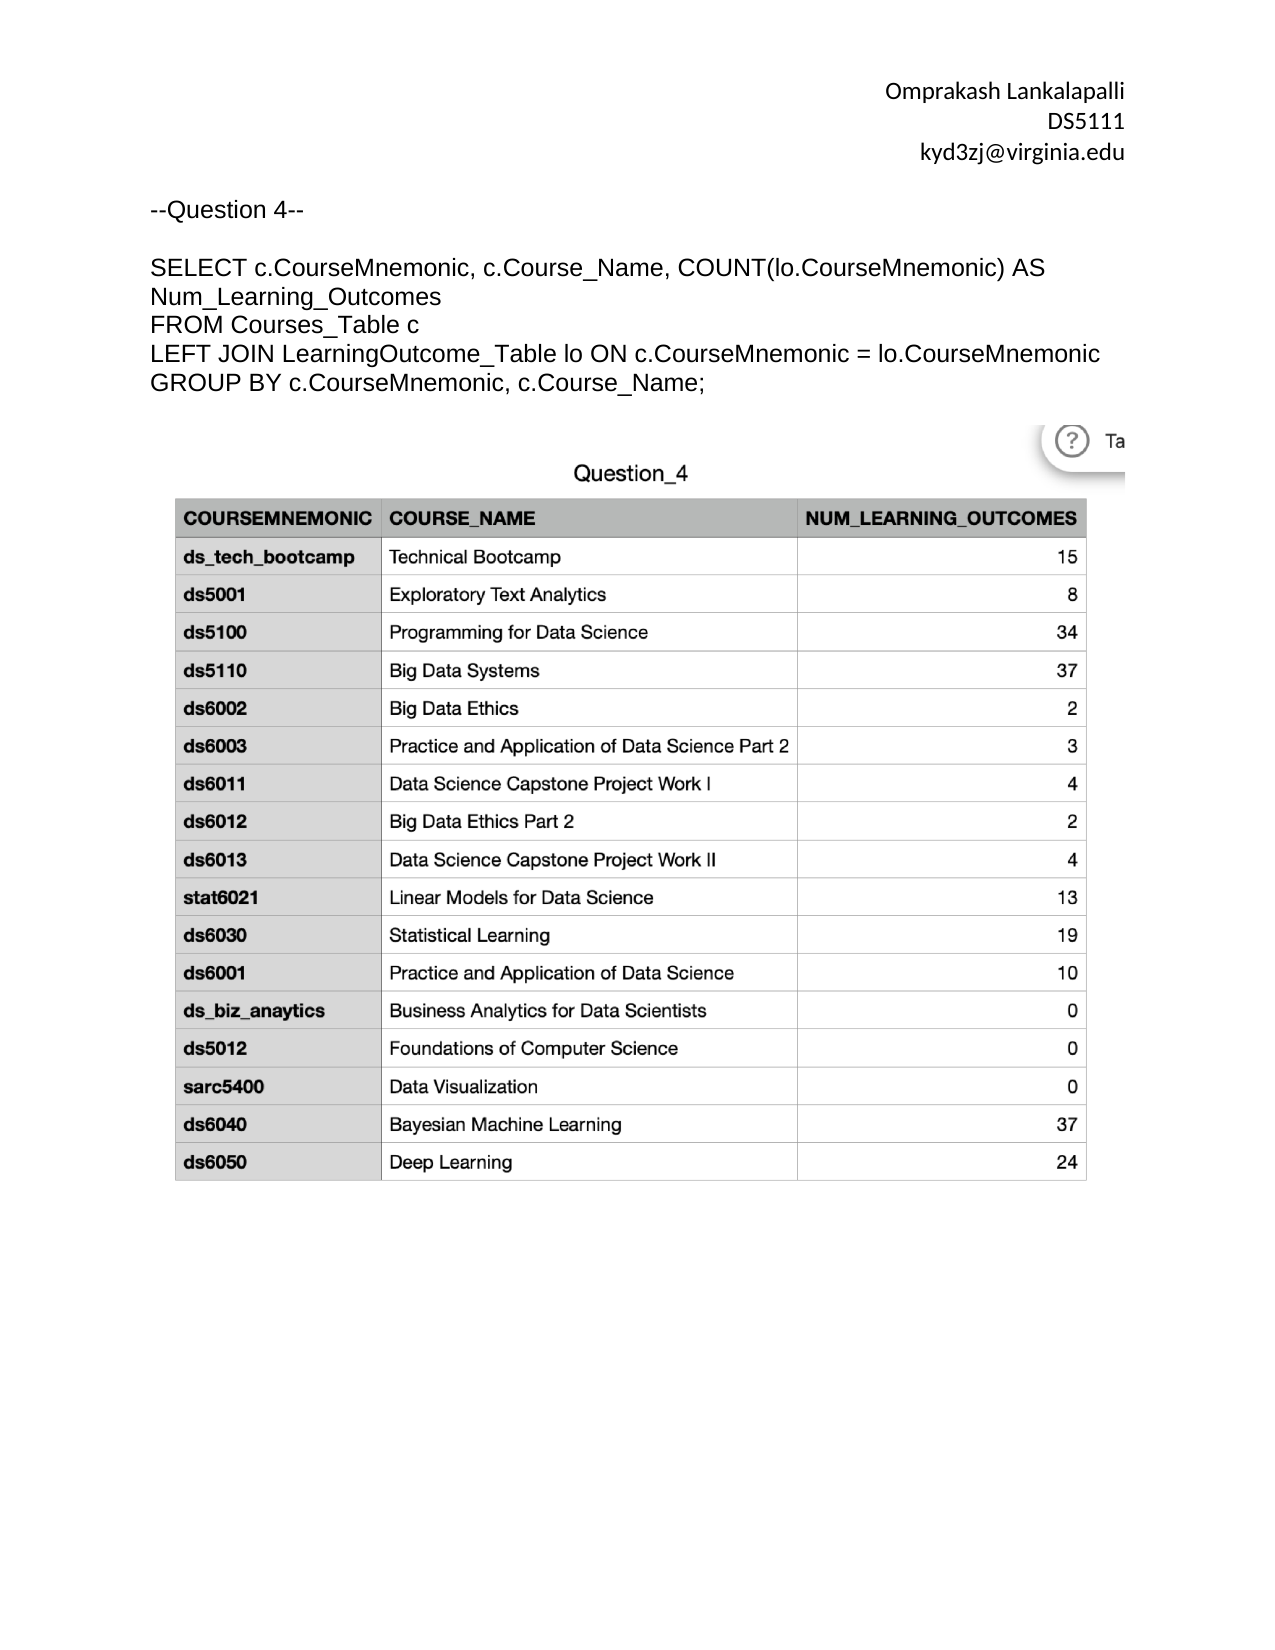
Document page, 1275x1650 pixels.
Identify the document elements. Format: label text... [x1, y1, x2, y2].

text FROM Courses_Table c [150, 310, 1125, 339]
text GROUP BY c.CourseMnemonic, c.Course_Name; [150, 368, 1125, 397]
text LEFT JOIN LearningOutcome_Table lo ON c.CourseMnemonic = lo.CourseMnemonic [150, 339, 1125, 368]
picture [150, 425, 1125, 1209]
text SELECT c.CourseMnemonic, c.Course_Name, COUNT(lo.CourseMnemonic) AS Num_Learning_Outcomes [150, 253, 1125, 310]
text --Question 4-- [150, 195, 1125, 224]
